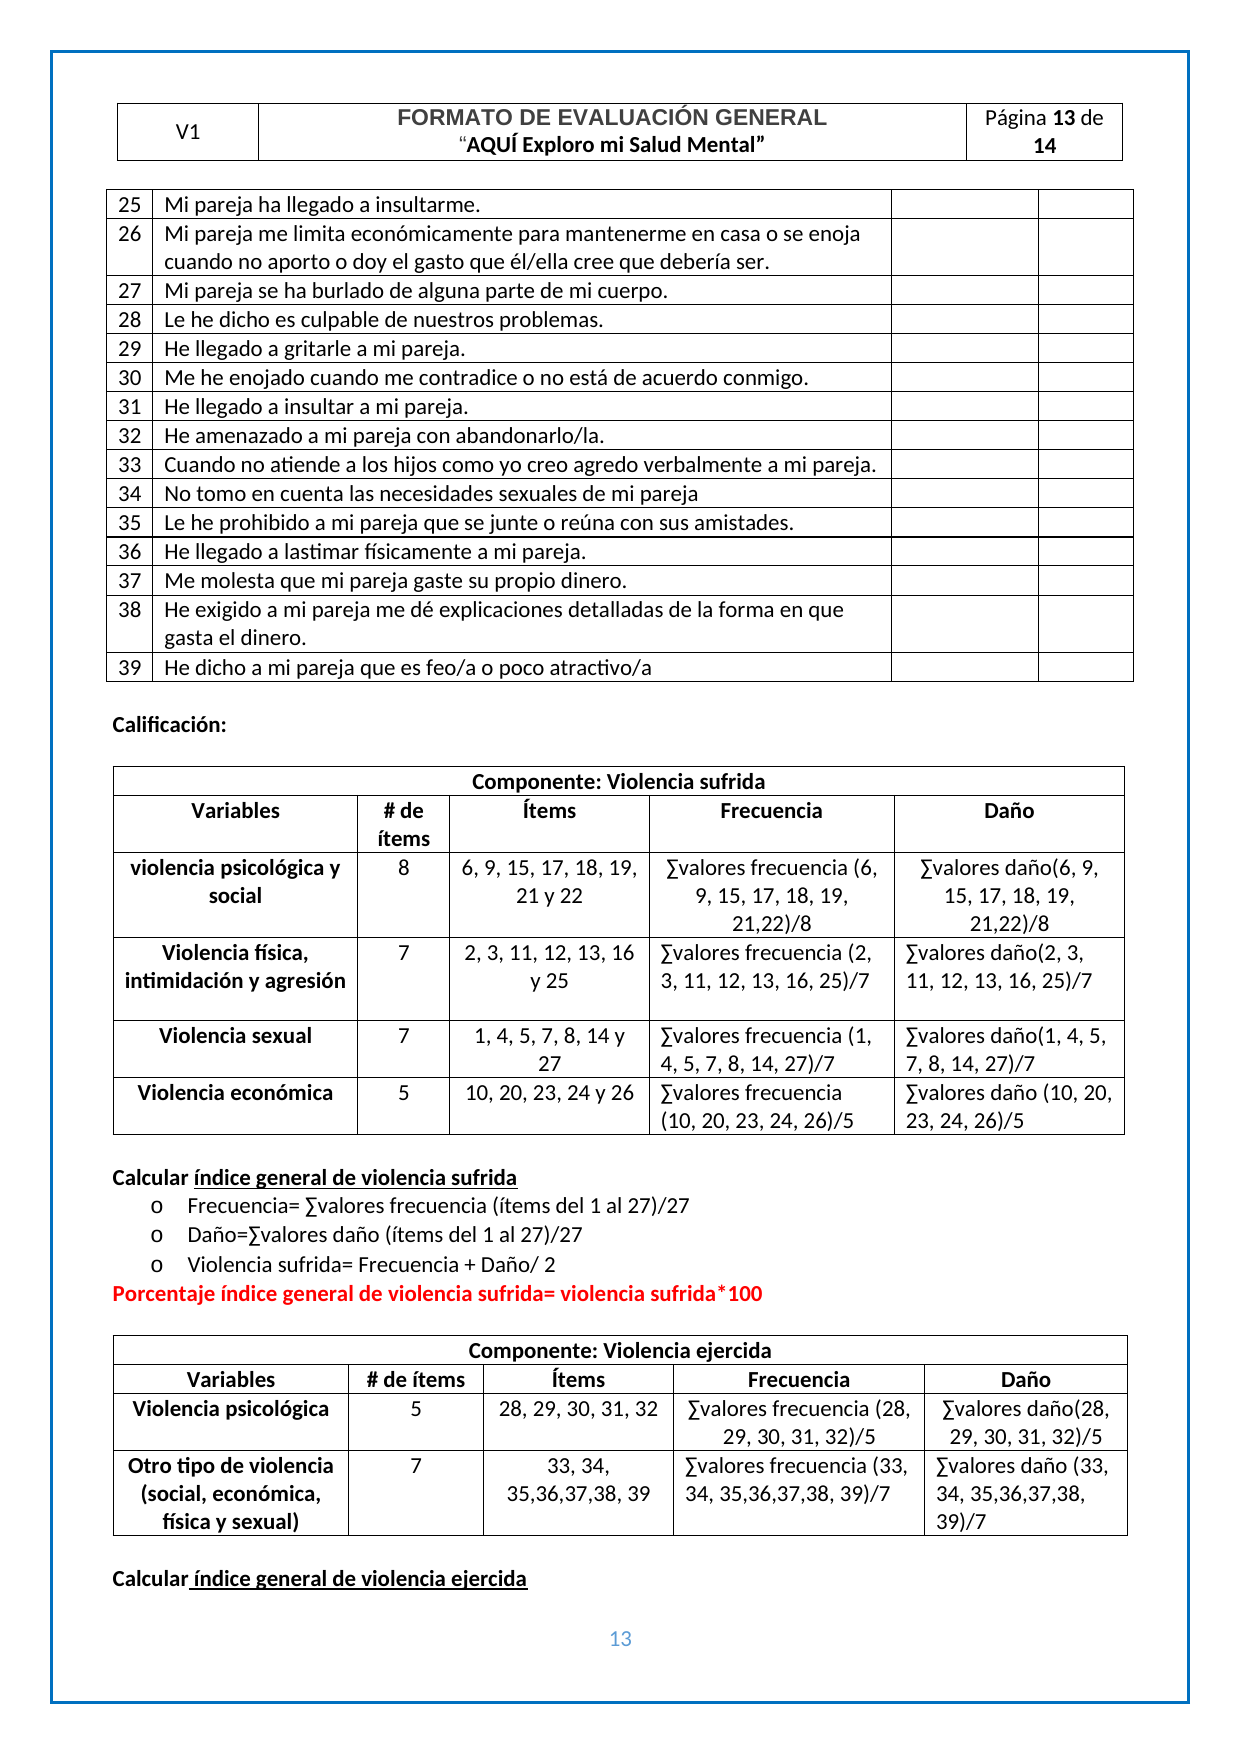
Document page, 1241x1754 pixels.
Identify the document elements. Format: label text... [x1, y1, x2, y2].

table_cell Mi pareja ha llegado a insultarme. [153, 190, 891, 218]
table_cell [892, 392, 1038, 420]
table_cell ∑valores frecuencia (2, 3, 11, 12, 13, 16, 25)/7 [650, 938, 894, 1020]
table_cell violencia psicológica y social [114, 853, 357, 937]
table_cell 39 [107, 653, 152, 681]
table_cell 1, 4, 5, 7, 8, 14 y 27 [450, 1021, 649, 1077]
table_cell [892, 479, 1038, 507]
table_cell Le he prohibido a mi pareja que se junte o reúna con sus amistades. [153, 508, 891, 536]
table_header Componente: Violencia sufrida [114, 767, 1124, 795]
table_cell Daño [925, 1365, 1127, 1393]
table_cell Variables [114, 1365, 348, 1393]
table_cell [1039, 479, 1133, 507]
table_cell [892, 363, 1038, 391]
table_cell [1039, 508, 1133, 536]
table_cell Me he enojado cuando me contradice o no está de acuerdo conmigo. [153, 363, 891, 391]
table_cell 33 [107, 450, 152, 478]
table_cell [1039, 276, 1133, 304]
table_cell ∑valores daño(6, 9, 15, 17, 18, 19, 21,22)/8 [895, 853, 1124, 937]
list Frecuencia= ∑valores frecuencia (ítems del 1 al 27)/27 [150, 1191, 1128, 1221]
table_cell 37 [107, 566, 152, 594]
table_cell 35 [107, 508, 152, 536]
table_cell [892, 305, 1038, 333]
table_cell Violencia psicológica [114, 1394, 348, 1450]
table_cell 29 [107, 334, 152, 362]
table_cell 8 [358, 853, 449, 937]
table_cell [1039, 190, 1133, 218]
table_cell [1039, 653, 1133, 681]
table_cell [892, 508, 1038, 536]
table_cell [892, 653, 1038, 681]
table_cell [892, 334, 1038, 362]
table_cell 5 [358, 1078, 449, 1134]
table_cell [1039, 538, 1133, 565]
table_cell 30 [107, 363, 152, 391]
table_cell [892, 450, 1038, 478]
table_cell He dicho a mi pareja que es feo/a o poco atractivo/a [153, 653, 891, 681]
table_cell He llegado a lastimar físicamente a mi pareja. [153, 538, 891, 565]
table_cell Violencia sexual [114, 1021, 357, 1077]
table_cell 31 [107, 392, 152, 420]
table_cell Mi pareja me limita económicamente para mantenerme en casa o se enoja cuando no aporto o doy el gasto que él/ella cree que debería ser. [153, 219, 891, 275]
table_cell Mi pareja se ha burlado de alguna parte de mi cuerpo. [153, 276, 891, 304]
table_cell [1039, 566, 1133, 594]
table_cell Frecuencia [674, 1365, 924, 1393]
table_cell ∑valores daño(1, 4, 5, 7, 8, 14, 27)/7 [895, 1021, 1124, 1077]
table_cell 7 [358, 1021, 449, 1077]
table_cell [1039, 421, 1133, 449]
table_cell Le he dicho es culpable de nuestros problemas. [153, 305, 891, 333]
table_cell ∑valores frecuencia (6, 9, 15, 17, 18, 19, 21,22)/8 [650, 853, 894, 937]
table_cell 34 [107, 479, 152, 507]
table_cell 2, 3, 11, 12, 13, 16 y 25 [450, 938, 649, 1020]
table_cell [1039, 392, 1133, 420]
table_cell ∑valores daño(2, 3, 11, 12, 13, 16, 25)/7 [895, 938, 1124, 1020]
table_cell Me molesta que mi pareja gaste su propio dinero. [153, 566, 891, 594]
table_cell 6, 9, 15, 17, 18, 19, 21 y 22 [450, 853, 649, 937]
table_cell ∑valores frecuencia (10, 20, 23, 24, 26)/5 [650, 1078, 894, 1134]
table_header Componente: Violencia ejercida [114, 1336, 1127, 1364]
table_cell # de ítems [358, 796, 449, 852]
table_cell ∑valores daño(28, 29, 30, 31, 32)/5 [925, 1394, 1127, 1450]
table_cell Violencia económica [114, 1078, 357, 1134]
table_cell Otro tipo de violencia (social, económica, física y sexual) [114, 1451, 348, 1535]
table_cell ∑valores frecuencia (1, 4, 5, 7, 8, 14, 27)/7 [650, 1021, 894, 1077]
table_cell ∑valores daño (10, 20, 23, 24, 26)/5 [895, 1078, 1124, 1134]
table_cell 7 [358, 938, 449, 1020]
table_cell ∑valores frecuencia (28, 29, 30, 31, 32)/5 [674, 1394, 924, 1450]
table_cell [1039, 219, 1133, 275]
table_cell 36 [107, 538, 152, 565]
table_cell [892, 596, 1038, 652]
table_cell 33, 34, 35,36,37,38, 39 [484, 1451, 673, 1535]
table_cell 38 [107, 596, 152, 652]
list Violencia sufrida= Frecuencia + Daño/ 2 [150, 1250, 1128, 1279]
table_cell Variables [114, 796, 357, 852]
text Porcentaje índice general de violencia sufrida= violencia sufrida*100 [112, 1279, 1128, 1307]
table_cell 28 [107, 305, 152, 333]
table_cell ∑valores frecuencia (33, 34, 35,36,37,38, 39)/7 [674, 1451, 924, 1535]
table_cell 28, 29, 30, 31, 32 [484, 1394, 673, 1450]
table_cell 10, 20, 23, 24 y 26 [450, 1078, 649, 1134]
table_cell [892, 566, 1038, 594]
table_cell 32 [107, 421, 152, 449]
table_cell [1039, 363, 1133, 391]
table_cell No tomo en cuenta las necesidades sexuales de mi pareja [153, 479, 891, 507]
table_cell 26 [107, 219, 152, 275]
table_cell [892, 538, 1038, 565]
table_cell ∑valores daño (33, 34, 35,36,37,38, 39)/7 [925, 1451, 1127, 1535]
table_cell [1039, 305, 1133, 333]
text Calificación: [112, 710, 1128, 738]
table_cell [1039, 334, 1133, 362]
table_cell He llegado a insultar a mi pareja. [153, 392, 891, 420]
table_cell # de ítems [349, 1365, 483, 1393]
table_cell 7 [349, 1451, 483, 1535]
table_cell [1039, 596, 1133, 652]
table_cell Daño [895, 796, 1124, 852]
table_cell 5 [349, 1394, 483, 1450]
table_cell He amenazado a mi pareja con abandonarlo/la. [153, 421, 891, 449]
list Daño=∑valores daño (ítems del 1 al 27)/27 [150, 1221, 1128, 1250]
table_cell [892, 190, 1038, 218]
text Calcular índice general de violencia ejercida [112, 1564, 1128, 1592]
table_cell [892, 421, 1038, 449]
table_cell He exigido a mi pareja me dé explicaciones detalladas de la forma en que gasta el dinero. [153, 596, 891, 652]
table_cell Ítems [484, 1365, 673, 1393]
table_cell Cuando no atiende a los hijos como yo creo agredo verbalmente a mi pareja. [153, 450, 891, 478]
table_cell Violencia física, intimidación y agresión [114, 938, 357, 1020]
table_cell Ítems [450, 796, 649, 852]
table_cell [892, 276, 1038, 304]
table_cell He llegado a gritarle a mi pareja. [153, 334, 891, 362]
text Calcular índice general de violencia sufrida [112, 1163, 1128, 1191]
table_cell 25 [107, 190, 152, 218]
table_cell [1039, 450, 1133, 478]
table_cell 27 [107, 276, 152, 304]
table_cell [892, 219, 1038, 275]
table_cell Frecuencia [650, 796, 894, 852]
